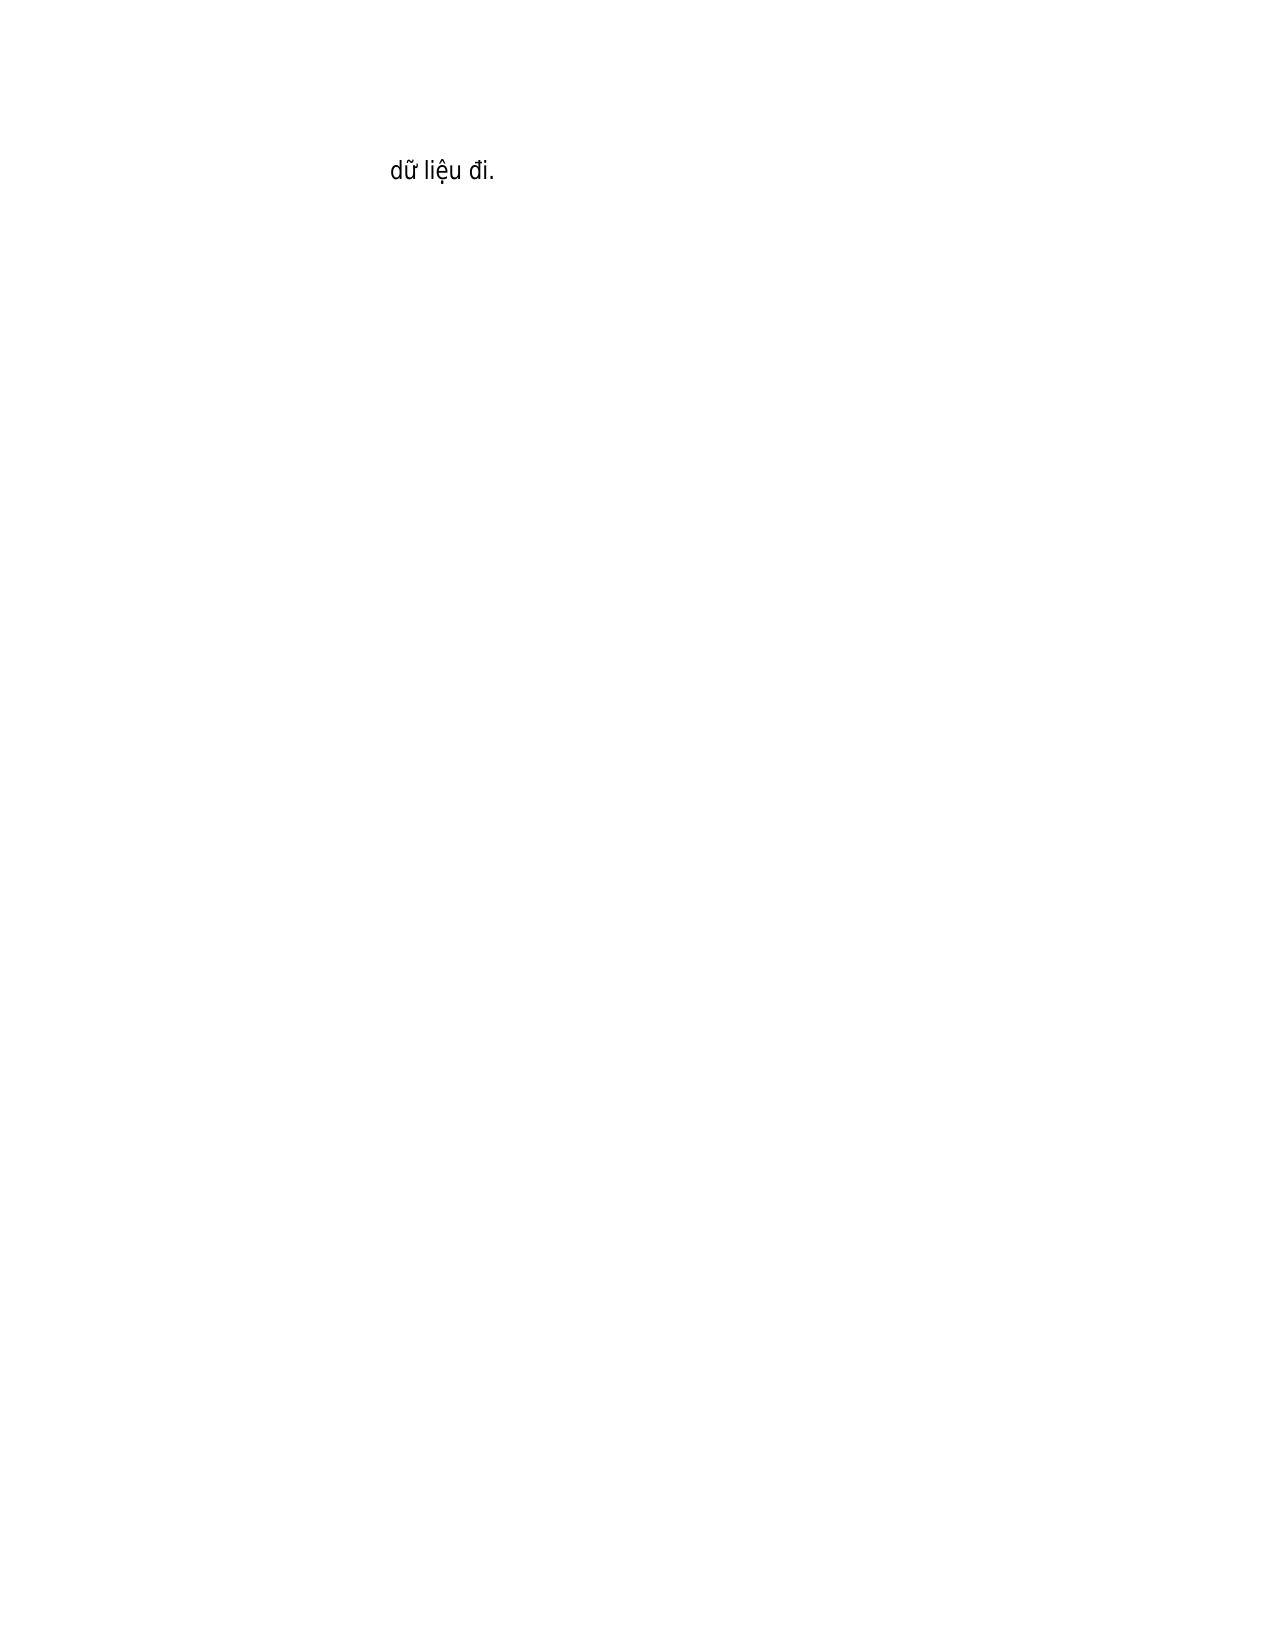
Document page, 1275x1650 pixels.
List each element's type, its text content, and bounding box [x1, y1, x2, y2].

subtitle dữ liệu đi. [390, 156, 1275, 185]
